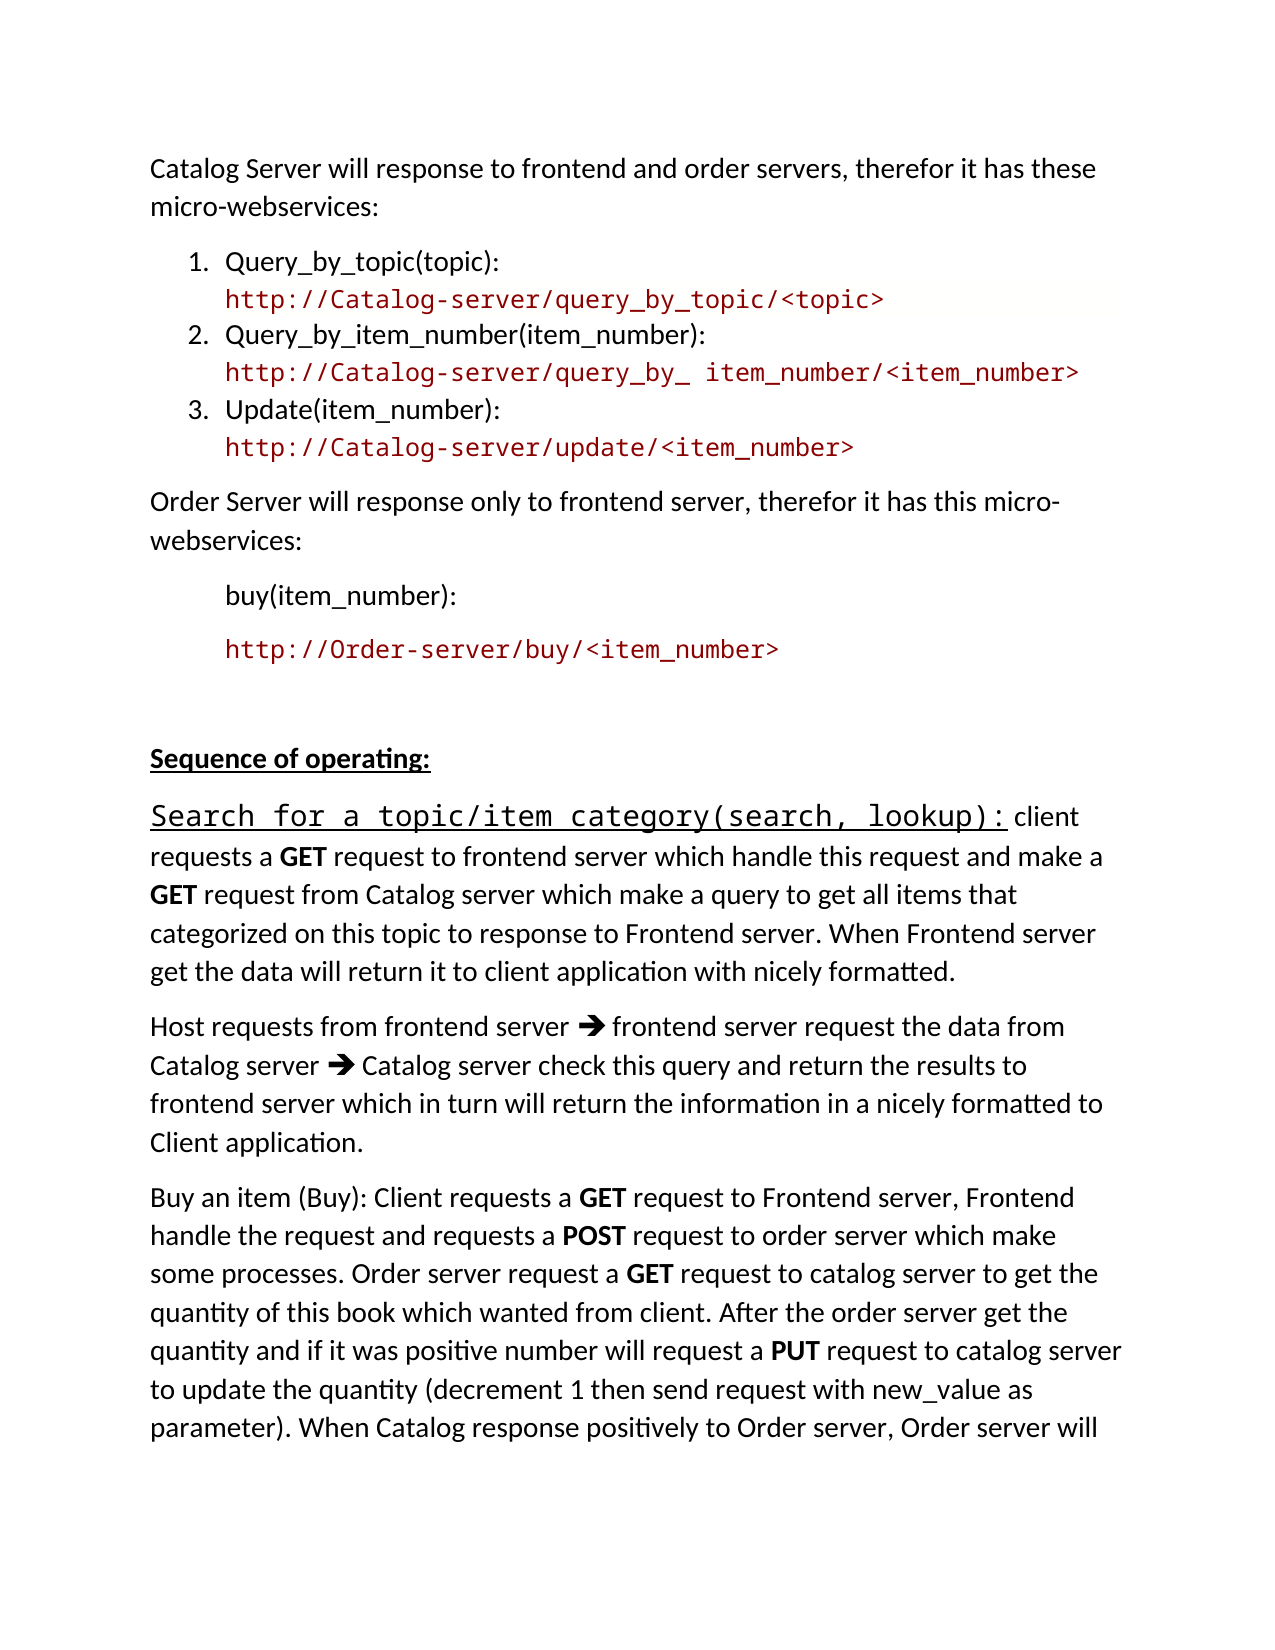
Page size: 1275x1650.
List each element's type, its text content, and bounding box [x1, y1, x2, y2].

text Order Server will response only to frontend server, therefor it has this micro-webservices: [150, 483, 1125, 557]
text Sequence of operating: [150, 740, 1125, 776]
list Query_by_topic(topic): [187, 243, 1125, 279]
text http://Order-server/buy/<item_number> [150, 632, 1125, 666]
list http://Catalog-server/query_by_topic/<topic> [225, 282, 1125, 316]
list Query_by_item_number(item_number): [187, 316, 1125, 352]
text Catalog Server will response to frontend and order servers, therefor it has these micro-webservices: [150, 150, 1125, 224]
text Search for a topic/item category(search, lookup): client requests a GET request to frontend server which handle this request and make a GET request from Catalog server which make a query to get all items that categorized on this topic to response to Frontend server. When Frontend server get the data will return it to client application with nicely formatted. [150, 795, 1125, 989]
text buy(item_number): [150, 577, 1125, 612]
list http://Catalog-server/query_by_ item_number/<item_number> [225, 354, 1125, 388]
text Host requests from frontend server frontend server request the data from Catalog server Catalog server check this query and return the results to frontend server which in turn will return the information in a nicely formatted to Client application. [150, 1008, 1125, 1159]
list Update(item_number): [187, 391, 1125, 427]
list http://Catalog-server/update/<item_number> [225, 430, 1125, 464]
